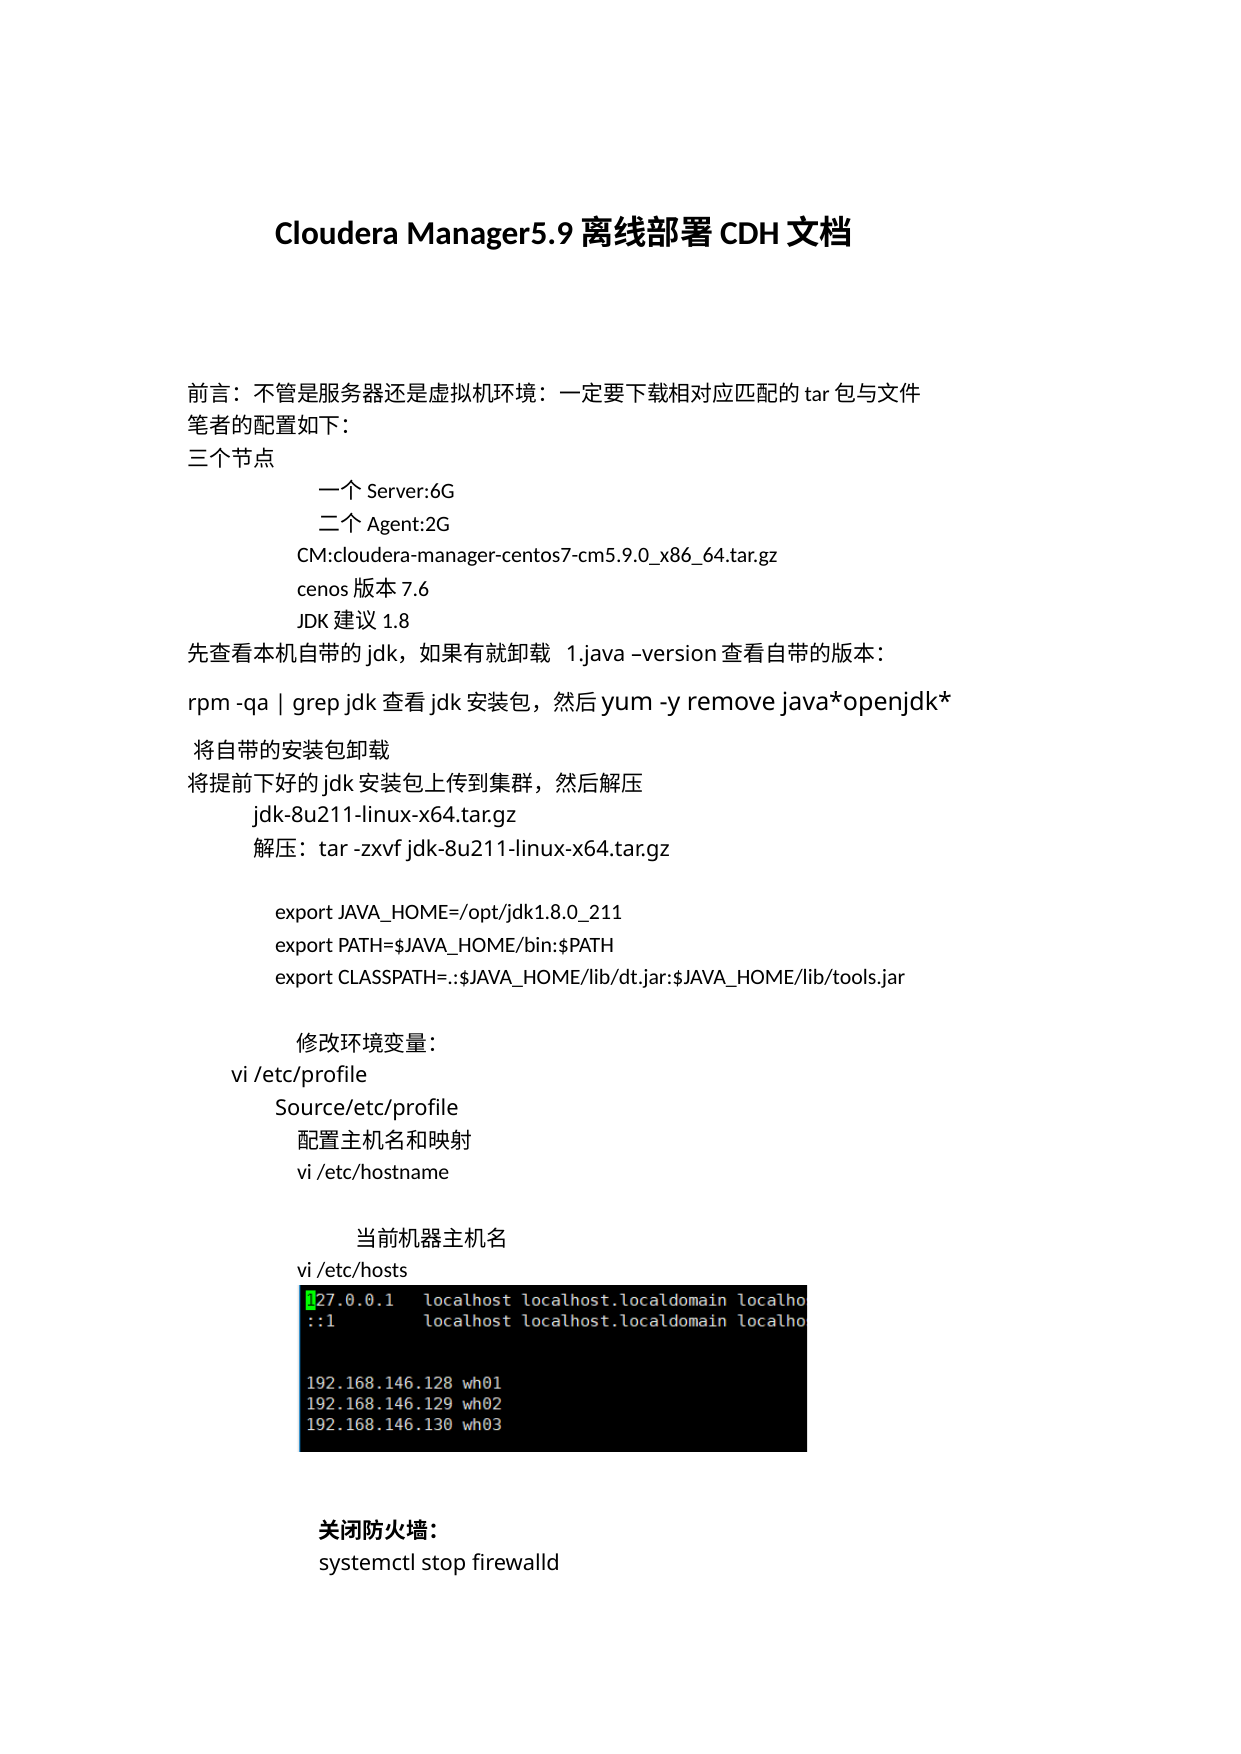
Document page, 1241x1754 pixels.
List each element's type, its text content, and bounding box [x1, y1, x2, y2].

picture [296, 1285, 808, 1452]
text 配置主机名和映射 [187, 1123, 1053, 1156]
text export JAVA_HOME=/opt/jdk1.8.0_211 [231, 896, 1053, 928]
text JDK建议 1.8 [187, 603, 1053, 636]
text CM:cloudera-manager-centos7-cm5.9.0_x86_64.tar.gz [231, 538, 1053, 571]
text cenos版本7.6 [187, 571, 1053, 603]
text vi /etc/hostname [187, 1156, 1053, 1188]
text 二个Agent:2G [275, 506, 1053, 538]
list systemctl stop firewalld [275, 1546, 1053, 1578]
list 将提前下好的jdk安装包上传到集群，然后解压 [187, 766, 1053, 798]
list 解压：tar -zxvf jdk-8u211-linux-x64.tar.gz [253, 831, 1053, 863]
list 修改环境变量： [187, 1026, 1053, 1058]
text 当前机器主机名 [187, 1221, 1053, 1253]
text vi /etc/hosts [187, 1253, 1053, 1286]
text 三个节点 [187, 441, 1053, 473]
subtitle Cloudera Manager5.9离线部署CDH文档 [187, 197, 1053, 262]
list 关闭防火墙： [275, 1513, 1053, 1546]
list jdk-8u211-linux-x64.tar.gz [253, 798, 1053, 831]
text rpm -qa | grep jdk 查看jdk安装包，然后yum -y remove java*openjdk* [187, 668, 1053, 733]
text 一个Server:6G [275, 473, 1053, 506]
list Source/etc/profile [231, 1091, 1053, 1123]
text 笔者的配置如下： [187, 408, 1053, 441]
list 将自带的安装包卸载 [187, 733, 1053, 766]
text export PATH=$JAVA_HOME/bin:$PATH [231, 928, 1053, 961]
text export CLASSPATH=.:$JAVA_HOME/lib/dt.jar:$JAVA_HOME/lib/tools.jar [231, 961, 1053, 993]
text 前言：不管是服务器还是虚拟机环境：一定要下载相对应匹配的tar包与文件 [187, 376, 1053, 408]
list 先查看本机自带的jdk，如果有就卸载 1.java –version查看自带的版本： [187, 636, 1053, 668]
list vi /etc/profile [216, 1058, 1053, 1091]
